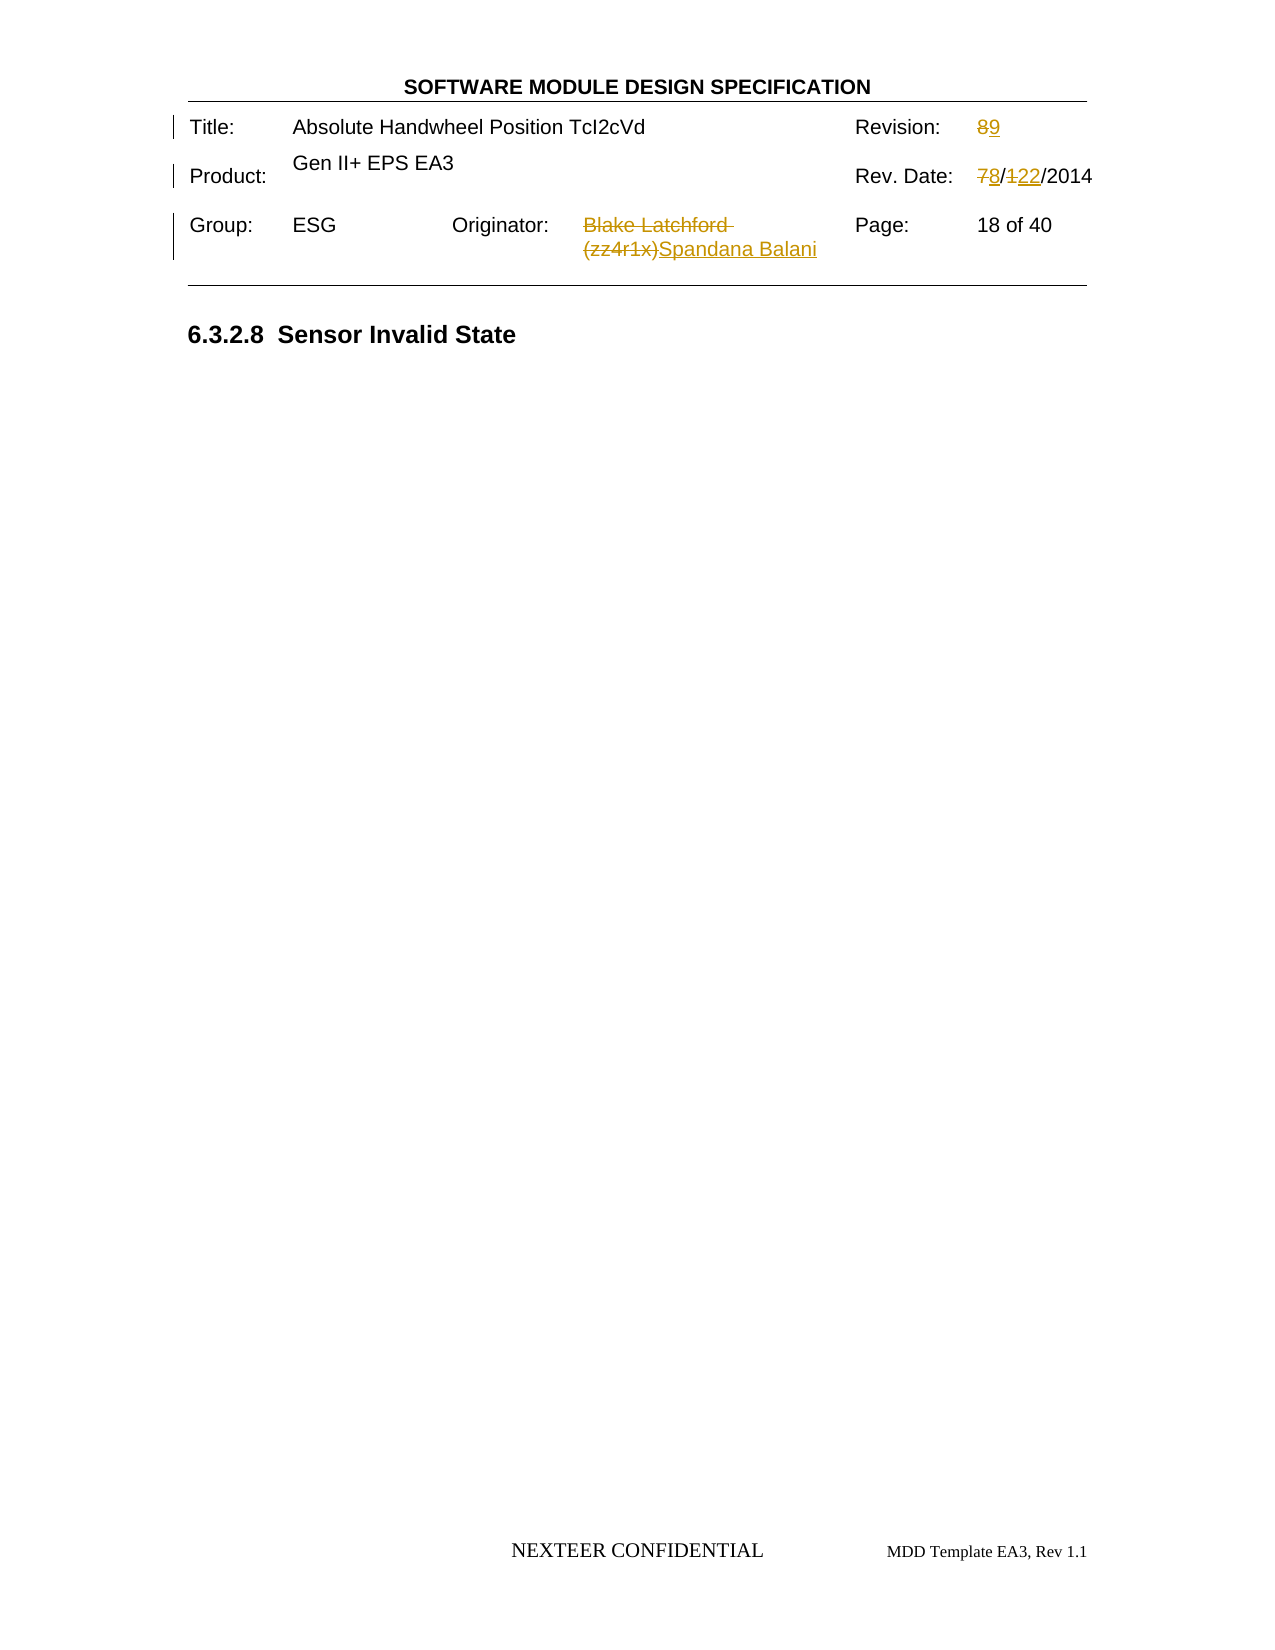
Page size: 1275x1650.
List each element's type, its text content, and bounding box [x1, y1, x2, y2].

subtitle Sensor Invalid State [187, 320, 1087, 349]
